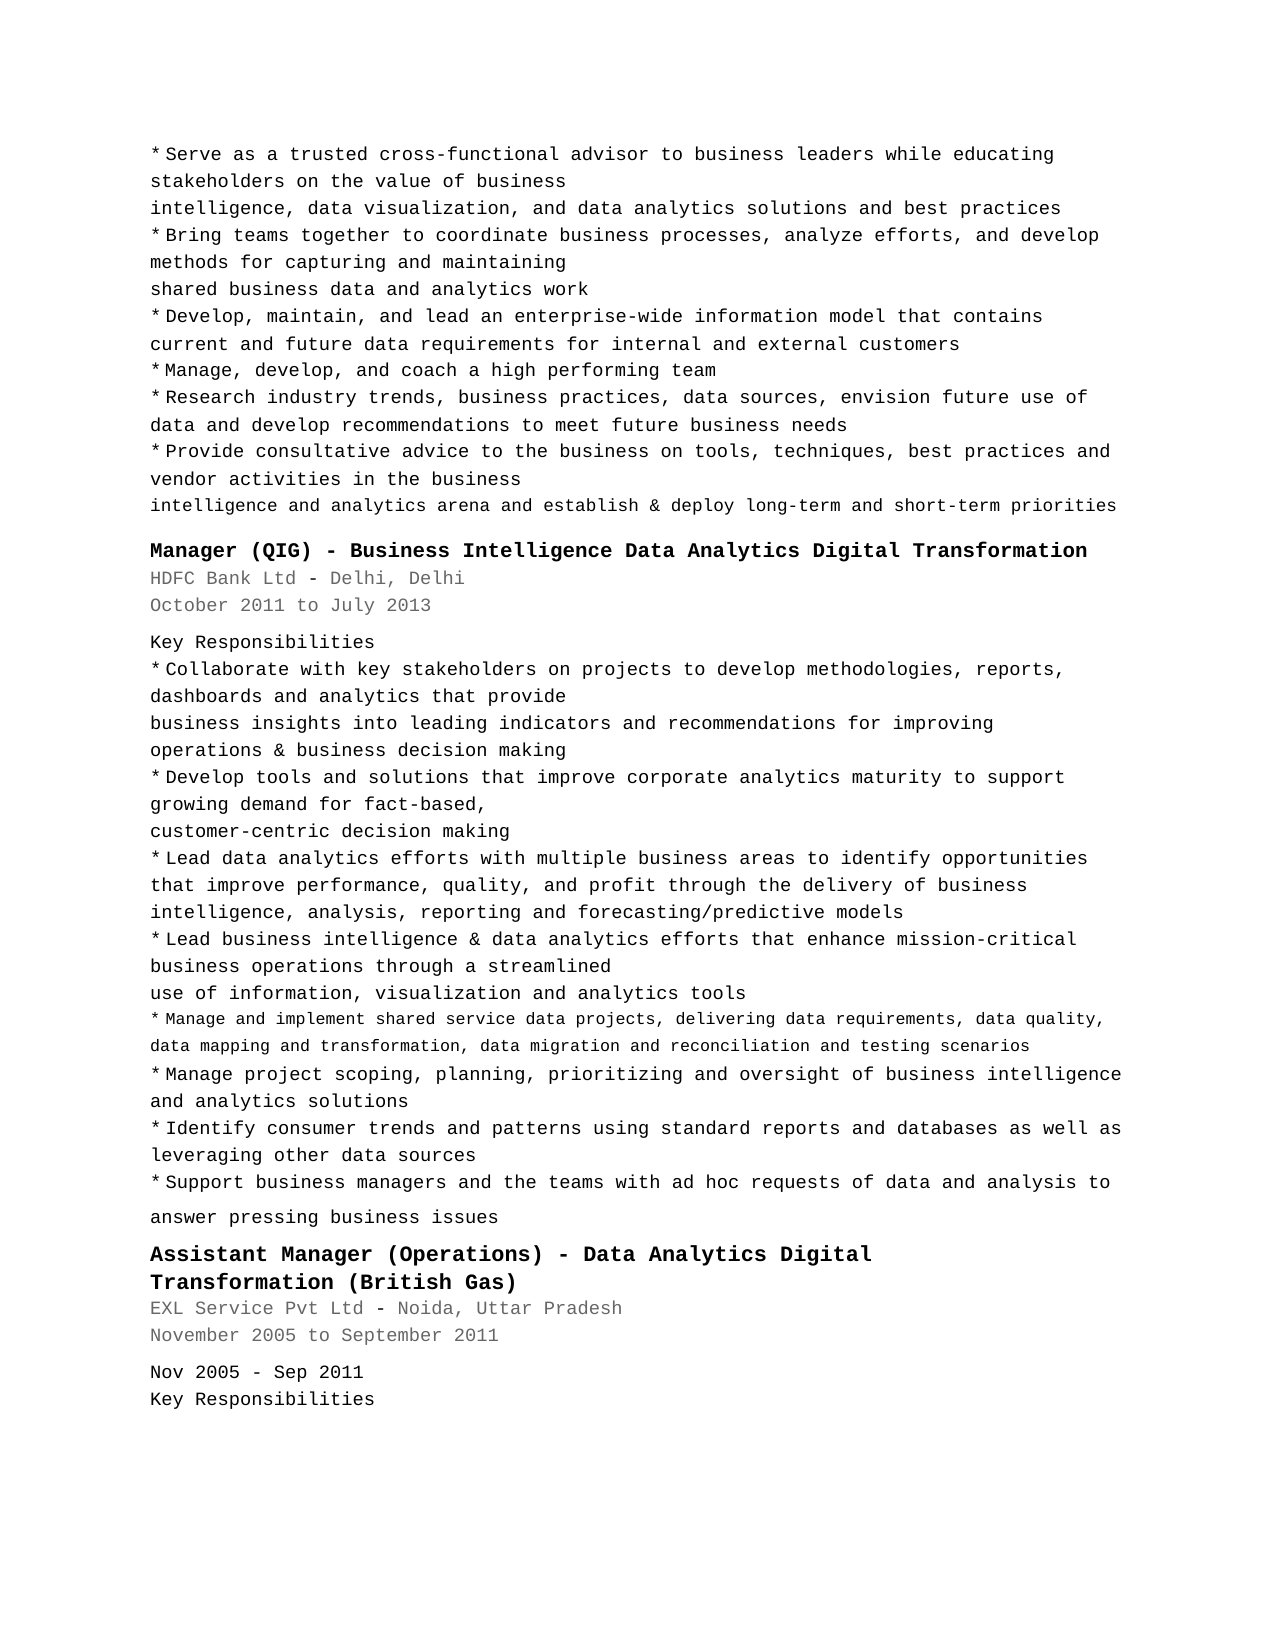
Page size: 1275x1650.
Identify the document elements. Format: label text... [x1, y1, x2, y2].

text intelligence, data visualization, and data analytics solutions and best practices [150, 199, 1125, 220]
text Key Responsibilities [150, 1390, 1125, 1411]
text EXL Service Pvt Ltd - Noida, Uttar Pradesh [150, 1299, 1125, 1320]
text November 2005 to September 2011 [150, 1326, 1125, 1347]
text customer-centric decision making [150, 822, 1125, 843]
text HDFC Bank Ltd - Delhi, Delhi [150, 569, 1125, 590]
list Research industry trends, business practices, data sources, envision future use of data and develop recommendations to meet future business needs [150, 388, 1125, 437]
list Develop tools and solutions that improve corporate analytics maturity to support growing demand for fact-based, [150, 768, 1125, 816]
list Serve as a trusted cross-functional advisor to business leaders while educating stakeholders on the value of business [150, 145, 1125, 193]
list Bring teams together to coordinate business processes, analyze efforts, and develop methods for capturing and maintaining [150, 226, 1125, 274]
text intelligence and analytics arena and establish & deploy long-term and short-term priorities [150, 496, 1125, 516]
list Identify consumer trends and patterns using standard reports and databases as well as leveraging other data sources [150, 1118, 1125, 1167]
list Manage project scoping, planning, prioritizing and oversight of business intelligence and analytics solutions [150, 1064, 1125, 1113]
text Key Responsibilities [150, 633, 1125, 654]
text shared business data and analytics work [150, 280, 1125, 301]
list Develop, maintain, and lead an enterprise-wide information model that contains current and future data requirements for internal and external customers [150, 307, 1125, 356]
list Lead business intelligence & data analytics efforts that enhance mission-critical business operations through a streamlined [150, 930, 1125, 978]
text Nov 2005 - Sep 2011 [150, 1363, 1125, 1384]
list Lead data analytics efforts with multiple business areas to identify opportunities that improve performance, quality, and profit through the delivery of business intelligence, analysis, reporting and forecasting/predictive models [150, 849, 1125, 924]
text October 2011 to July 2013 [150, 596, 1125, 617]
text Assistant Manager (Operations) - Data Analytics Digital Transformation (British Gas) [150, 1243, 1033, 1296]
text business insights into leading indicators and recommendations for improving operations & business decision making [150, 714, 1087, 762]
list Manage, develop, and coach a high performing team [150, 361, 1125, 382]
text Manager (QIG) - Business Intelligence Data Analytics Digital Transformation [150, 540, 1125, 564]
list Provide consultative advice to the business on tools, techniques, best practices and vendor activities in the business [150, 442, 1125, 491]
list Manage and implement shared service data projects, delivering data requirements, data quality, data mapping and transformation, data migration and reconciliation and testing scenarios [150, 1011, 1125, 1056]
list Support business managers and the teams with ad hoc requests of data and analysis to answer pressing business issues [150, 1172, 1125, 1229]
list Collaborate with key stakeholders on projects to develop methodologies, reports, dashboards and analytics that provide [150, 660, 1125, 708]
text use of information, visualization and analytics tools [150, 984, 1125, 1005]
